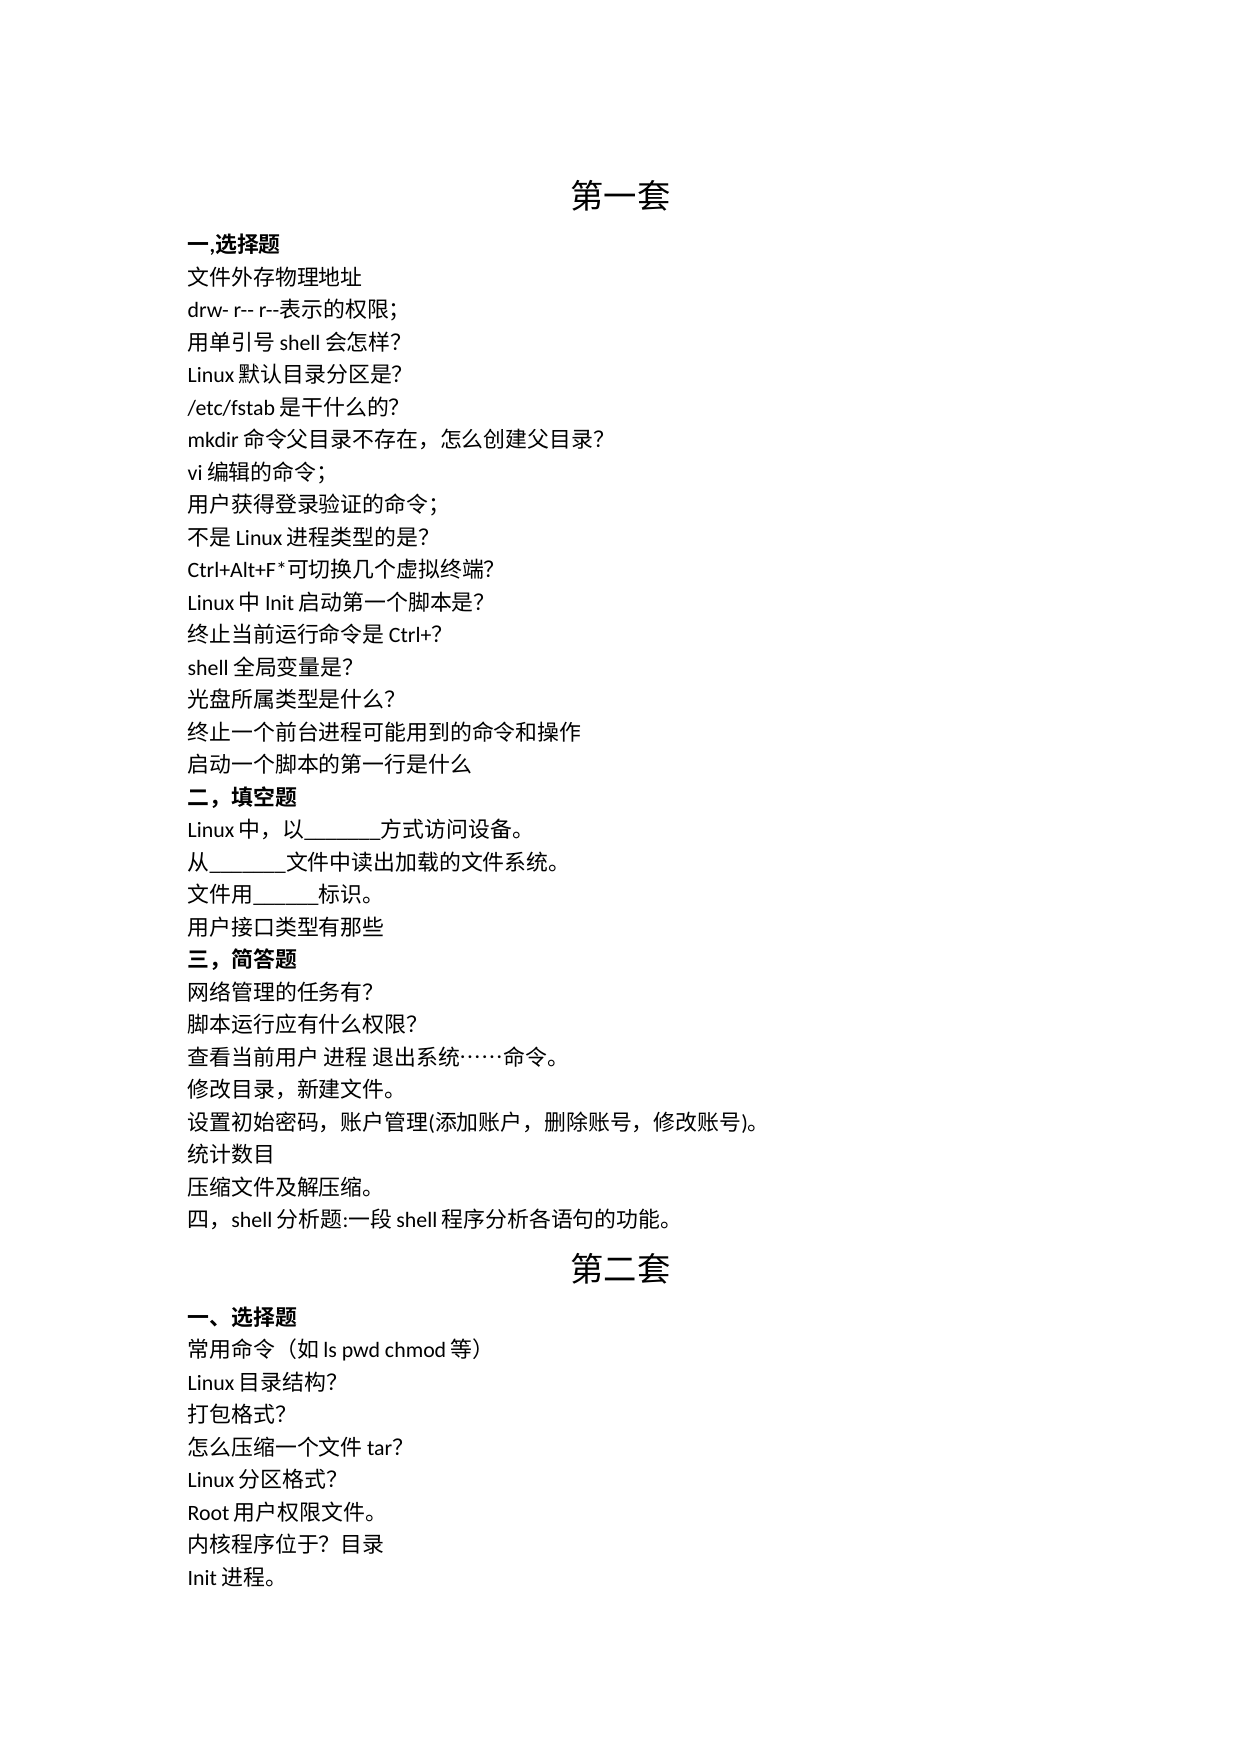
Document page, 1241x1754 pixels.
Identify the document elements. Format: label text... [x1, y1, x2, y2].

text 统计数目 [187, 1137, 1053, 1169]
text 修改目录，新建文件。 [187, 1072, 1053, 1104]
list 第二套 [187, 1234, 1053, 1299]
list 怎么压缩一个文件tar？ [187, 1429, 1053, 1462]
list 打包格式？ [187, 1397, 1053, 1429]
text 设置初始密码，账户管理(添加账户，删除账号，修改账号)。 [187, 1104, 1053, 1137]
text 用户接口类型有那些 [187, 909, 1053, 942]
list Linux分区格式？ [187, 1462, 1053, 1494]
list Linux目录结构？ [187, 1364, 1053, 1397]
text Linux中Init启动第一个脚本是？ [187, 584, 1053, 617]
text 一,选择题 [187, 227, 1053, 259]
list 选择题 [187, 1299, 1053, 1332]
text 启动一个脚本的第一行是什么 [187, 747, 1053, 779]
text vi编辑的命令； 用户获得登录验证的命令； [187, 454, 1053, 519]
text 从_______文件中读出加载的文件系统。 [187, 844, 1053, 877]
text 终止当前运行命令是Ctrl+？ [187, 617, 1053, 649]
list 内核程序位于？目录 [187, 1527, 1053, 1559]
list 常用命令（如ls pwd chmod等） [187, 1332, 1053, 1364]
text 三，简答题 [187, 942, 1053, 974]
text 不是Linux进程类型的是？ [187, 519, 1053, 552]
text 网络管理的任务有？ [187, 974, 1053, 1007]
text 压缩文件及解压缩。 [187, 1169, 1053, 1202]
text drw- r-- r--表示的权限； [187, 292, 1053, 324]
list shell分析题:一段shell程序分析各语句的功能。 [187, 1202, 1053, 1234]
text 二，填空题 [187, 779, 1053, 812]
list Root用户权限文件。 [187, 1494, 1053, 1527]
list Init进程。 [187, 1559, 1053, 1592]
text Linux默认目录分区是？ [187, 357, 1053, 389]
text 用单引号shell会怎样？ [187, 324, 1053, 357]
text 文件用______标识。 [187, 877, 1053, 909]
text 脚本运行应有什么权限？ [187, 1007, 1053, 1039]
text 光盘所属类型是什么？ [187, 682, 1053, 714]
text mkdir命令父目录不存在，怎么创建父目录？ [187, 422, 1053, 454]
text Ctrl+Alt+F*可切换几个虚拟终端？ [187, 552, 1053, 584]
text 查看当前用户 进程 退出系统……命令。 [187, 1039, 1053, 1072]
text 终止一个前台进程可能用到的命令和操作 [187, 714, 1053, 747]
text 文件外存物理地址 [187, 259, 1053, 292]
text shell全局变量是？ [187, 649, 1053, 682]
text /etc/fstab是干什么的？ [187, 389, 1053, 422]
text 第一套 [187, 162, 1053, 227]
text Linux中，以_______方式访问设备。 [187, 812, 1053, 844]
